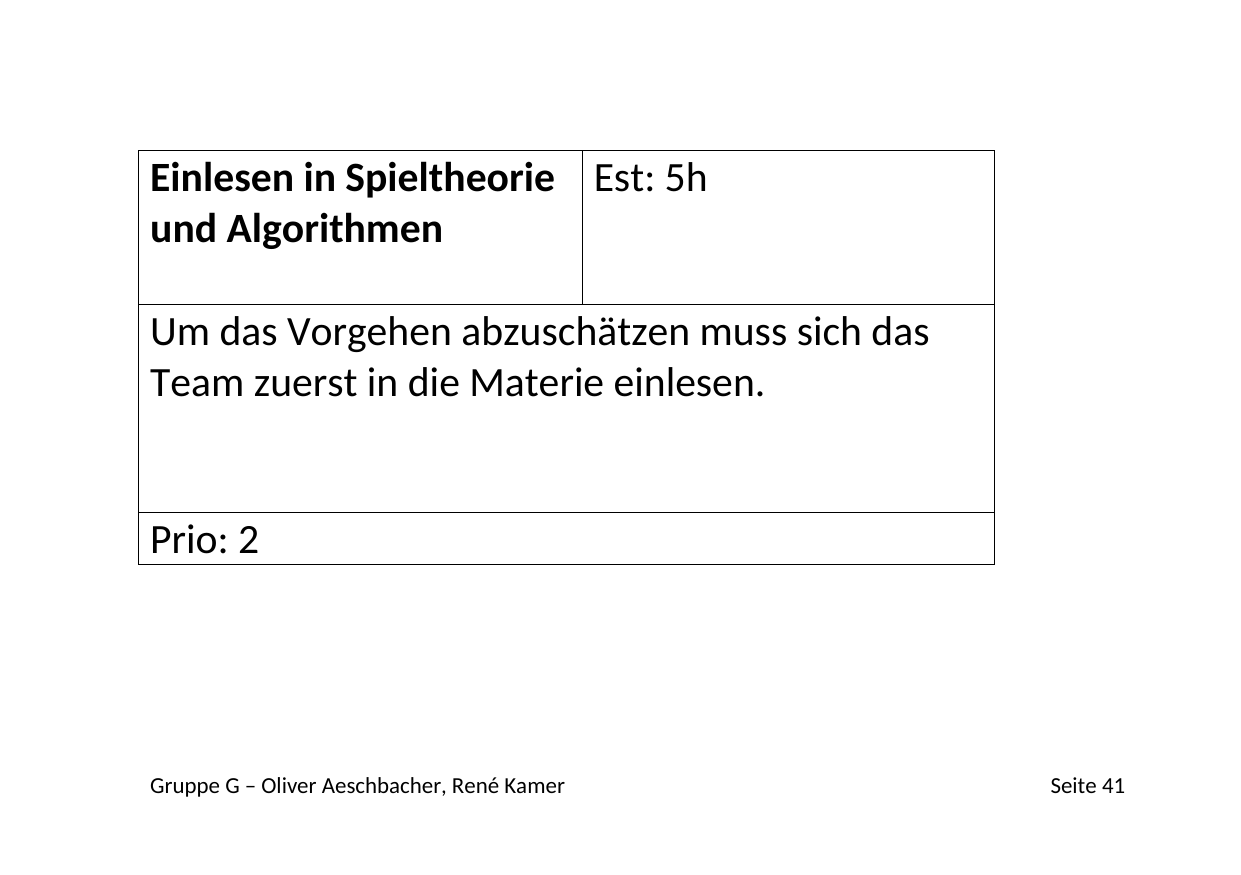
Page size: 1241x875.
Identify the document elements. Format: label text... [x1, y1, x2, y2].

table_header Est: 5h [583, 151, 994, 304]
table_header Einlesen in Spieltheorie und Algorithmen [139, 151, 582, 304]
table_cell Um das Vorgehen abzuschätzen muss sich das Team zuerst in die Materie einlesen. [139, 305, 994, 512]
table_cell Prio: 2 [139, 513, 994, 564]
